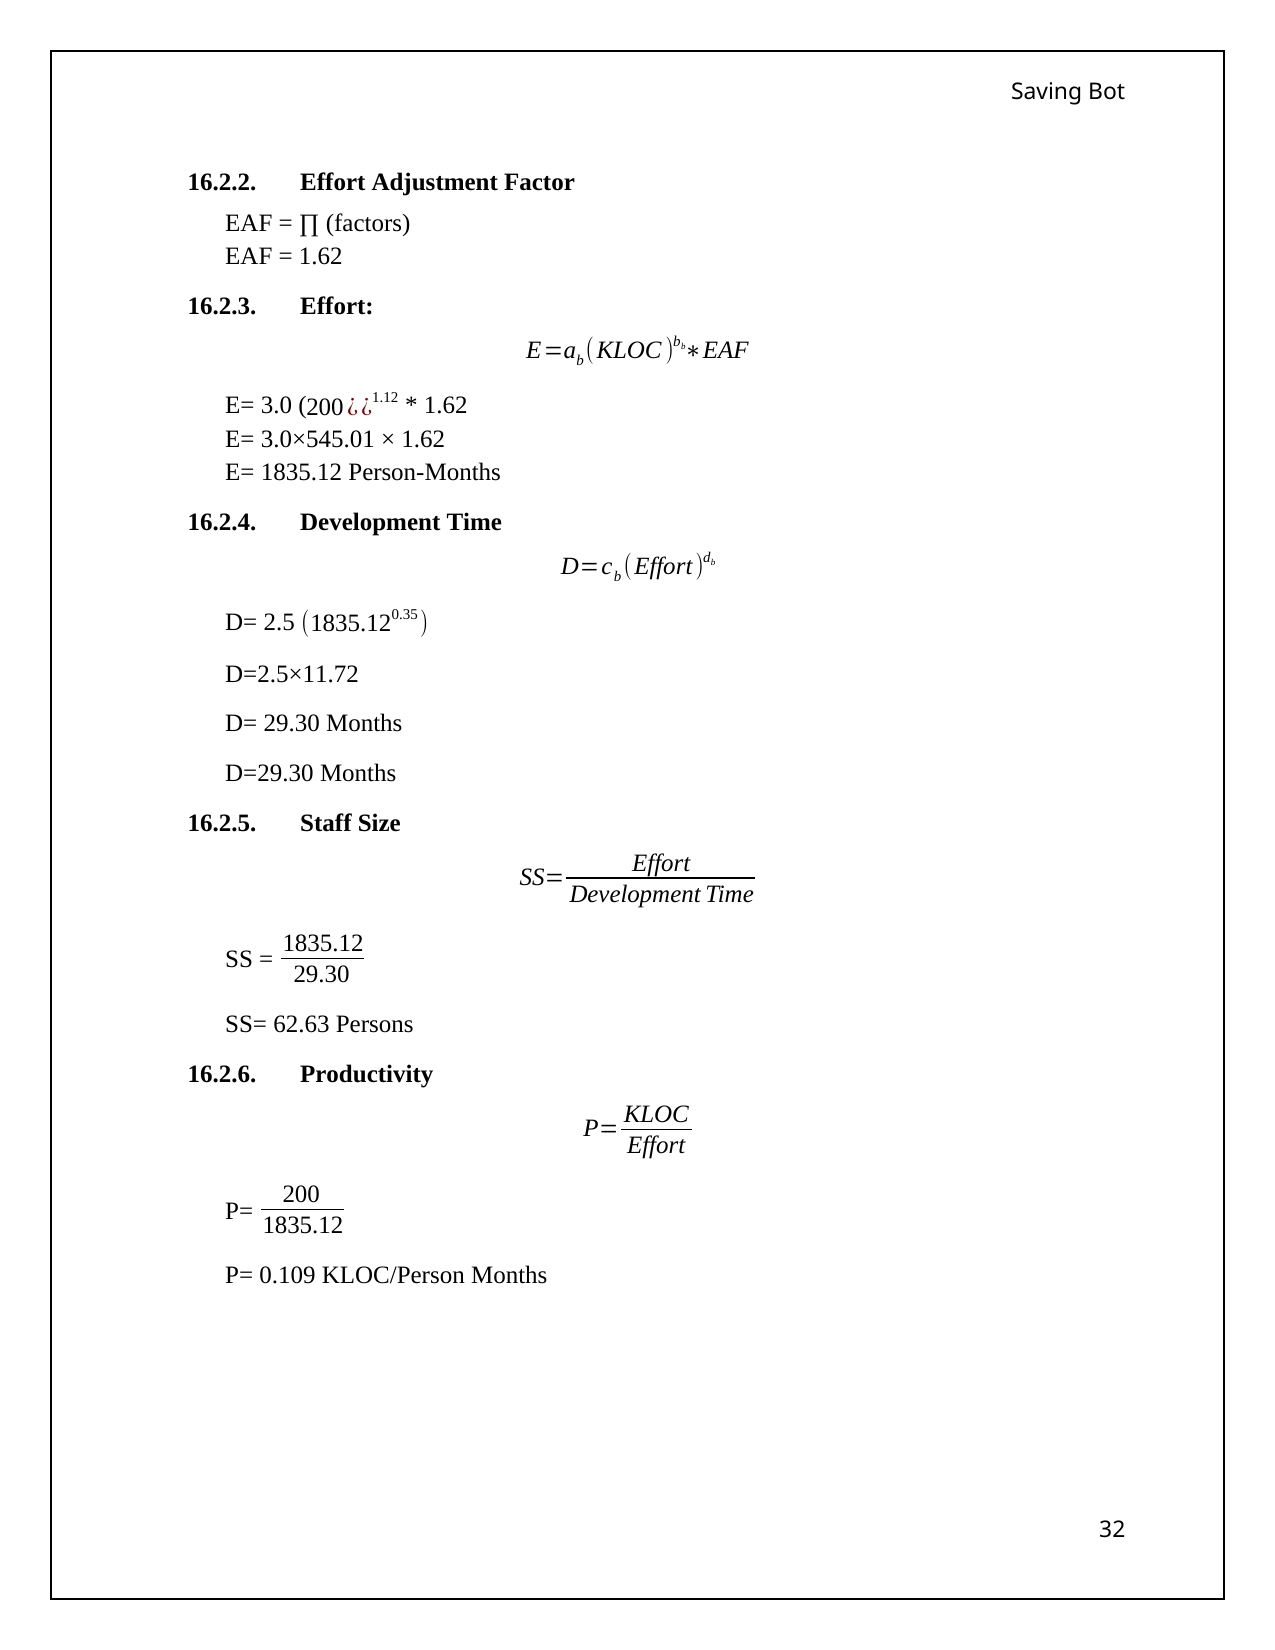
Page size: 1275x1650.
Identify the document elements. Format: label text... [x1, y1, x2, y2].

text D=29.30 Months [150, 758, 1125, 787]
text D=2.5×11.72 [150, 659, 1125, 687]
subtitle Productivity [187, 1059, 1125, 1088]
text P= [150, 1181, 1125, 1240]
text D= 2.5 [150, 605, 1125, 638]
list E= 1835.12 Person-Months [225, 457, 1125, 486]
subtitle Development Time [187, 507, 1125, 536]
list E= 3.0 ( * 1.62 [225, 389, 1125, 420]
text P= 0.109 KLOC/Person Months [150, 1261, 1125, 1289]
list EAF = 1.62 [225, 241, 1125, 270]
subtitle Effort Adjustment Factor [187, 167, 1125, 195]
subtitle Effort: [187, 291, 1125, 319]
list EAF = ∏ (factors) [225, 208, 1125, 237]
text SS= 62.63 Persons [150, 1009, 1125, 1038]
list E= 3.0×545.01 × 1.62 [225, 424, 1125, 453]
text D= 29.30 Months [150, 708, 1125, 737]
subtitle Staff Size [187, 808, 1125, 837]
text SS = [150, 929, 1125, 988]
